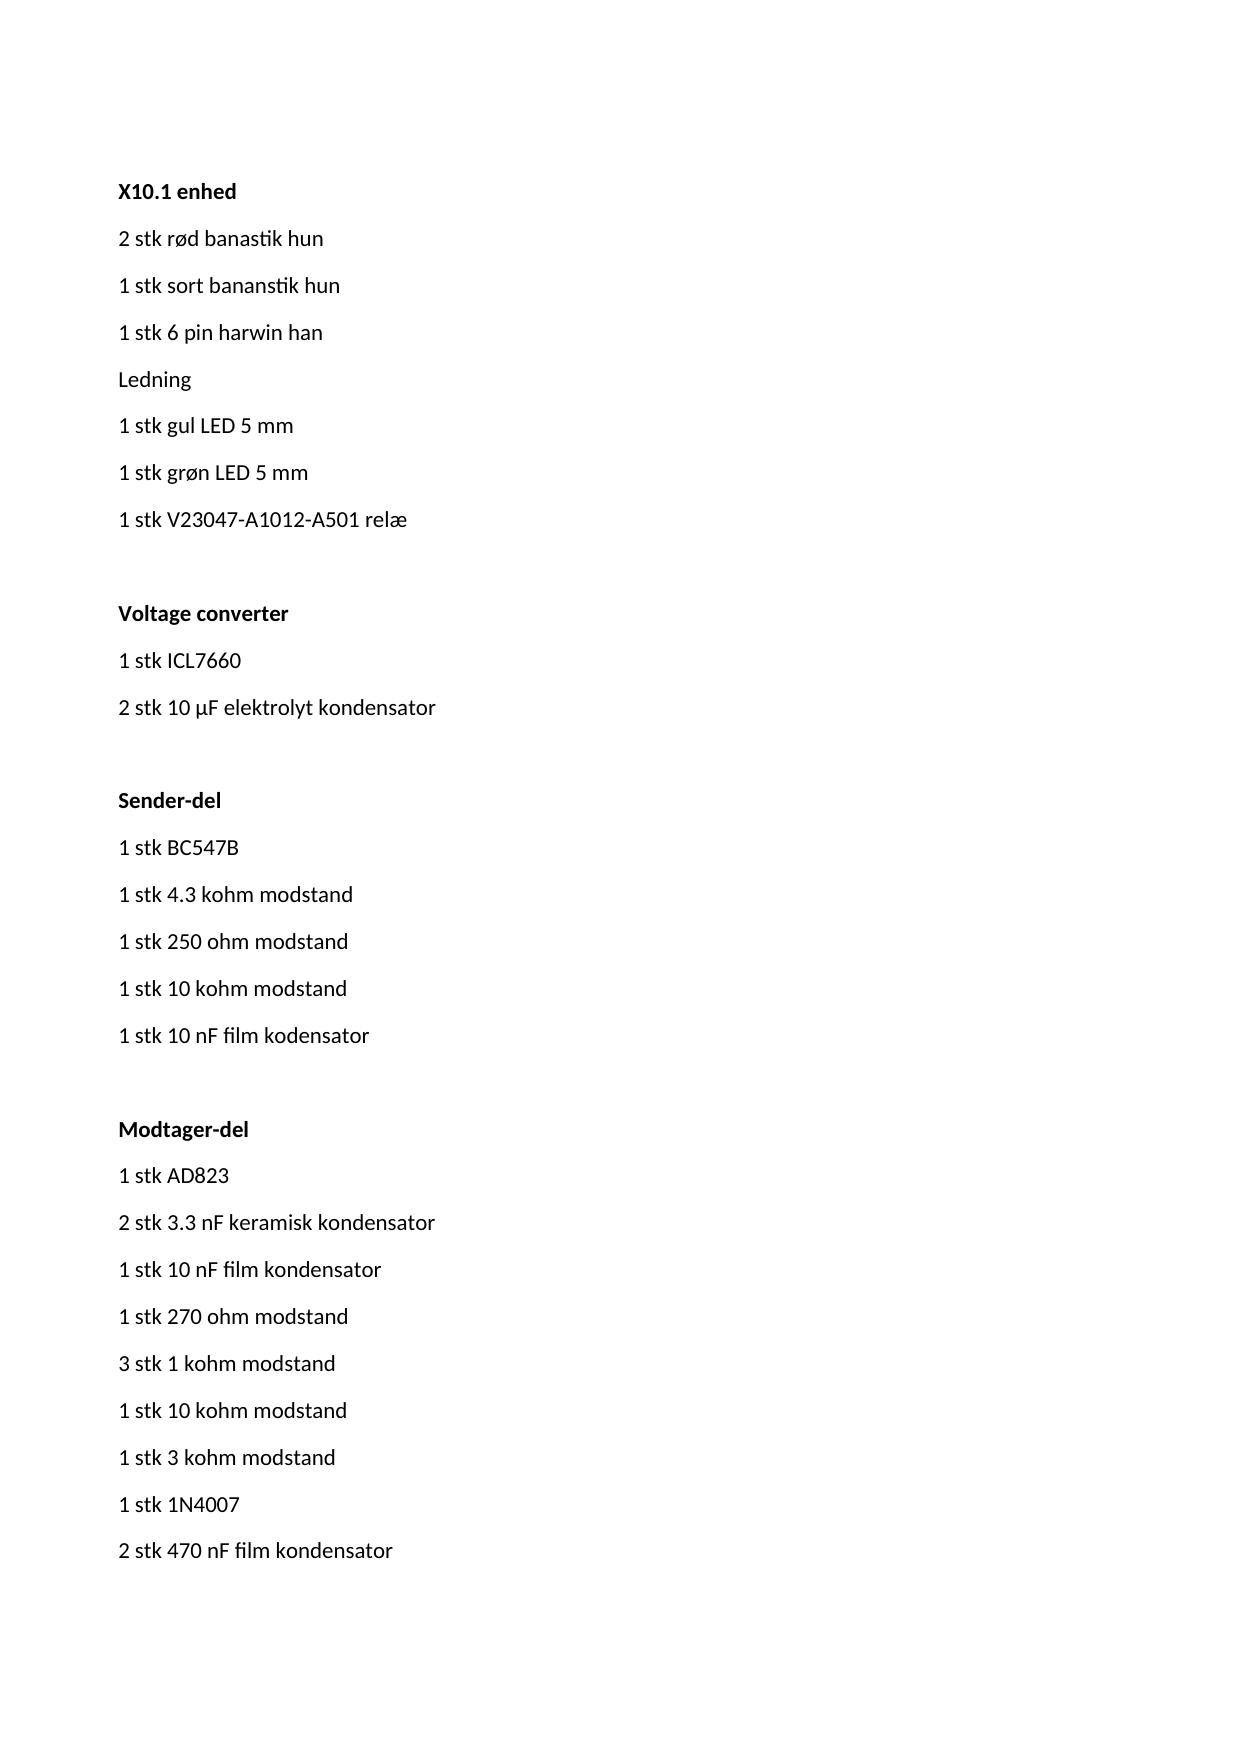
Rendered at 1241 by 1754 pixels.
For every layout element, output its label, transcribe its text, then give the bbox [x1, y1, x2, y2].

text 1 stk 4.3 kohm modstand [118, 880, 1122, 908]
text 1 stk 3 kohm modstand [118, 1443, 1122, 1471]
text Sender-del [118, 787, 1122, 814]
text 1 stk 10 nF film kondensator [118, 1255, 1122, 1283]
text 2 stk 10 µF elektrolyt kondensator [118, 693, 1122, 721]
text 1 stk 270 ohm modstand [118, 1302, 1122, 1330]
text 1 stk 1N4007 [118, 1490, 1122, 1518]
text 1 stk gul LED 5 mm [118, 412, 1122, 439]
text 2 stk 470 nF film kondensator [118, 1537, 1122, 1564]
text 1 stk 10 kohm modstand [118, 974, 1122, 1002]
text Ledning [118, 365, 1122, 393]
text 1 stk 250 ohm modstand [118, 927, 1122, 955]
text 1 stk 10 kohm modstand [118, 1396, 1122, 1424]
text 1 stk sort bananstik hun [118, 271, 1122, 299]
text 1 stk V23047-A1012-A501 relæ [118, 505, 1122, 533]
text 2 stk rød banastik hun [118, 224, 1122, 252]
text 1 stk AD823 [118, 1162, 1122, 1189]
text Voltage converter [118, 599, 1122, 627]
text 1 stk ICL7660 [118, 646, 1122, 674]
text 1 stk 6 pin harwin han [118, 318, 1122, 346]
text 1 stk 10 nF film kodensator [118, 1021, 1122, 1049]
text X10.1 enhed [118, 177, 1122, 205]
text 2 stk 3.3 nF keramisk kondensator [118, 1208, 1122, 1236]
text 3 stk 1 kohm modstand [118, 1349, 1122, 1377]
text 1 stk grøn LED 5 mm [118, 458, 1122, 486]
text Modtager-del [118, 1115, 1122, 1143]
text 1 stk BC547B [118, 833, 1122, 861]
